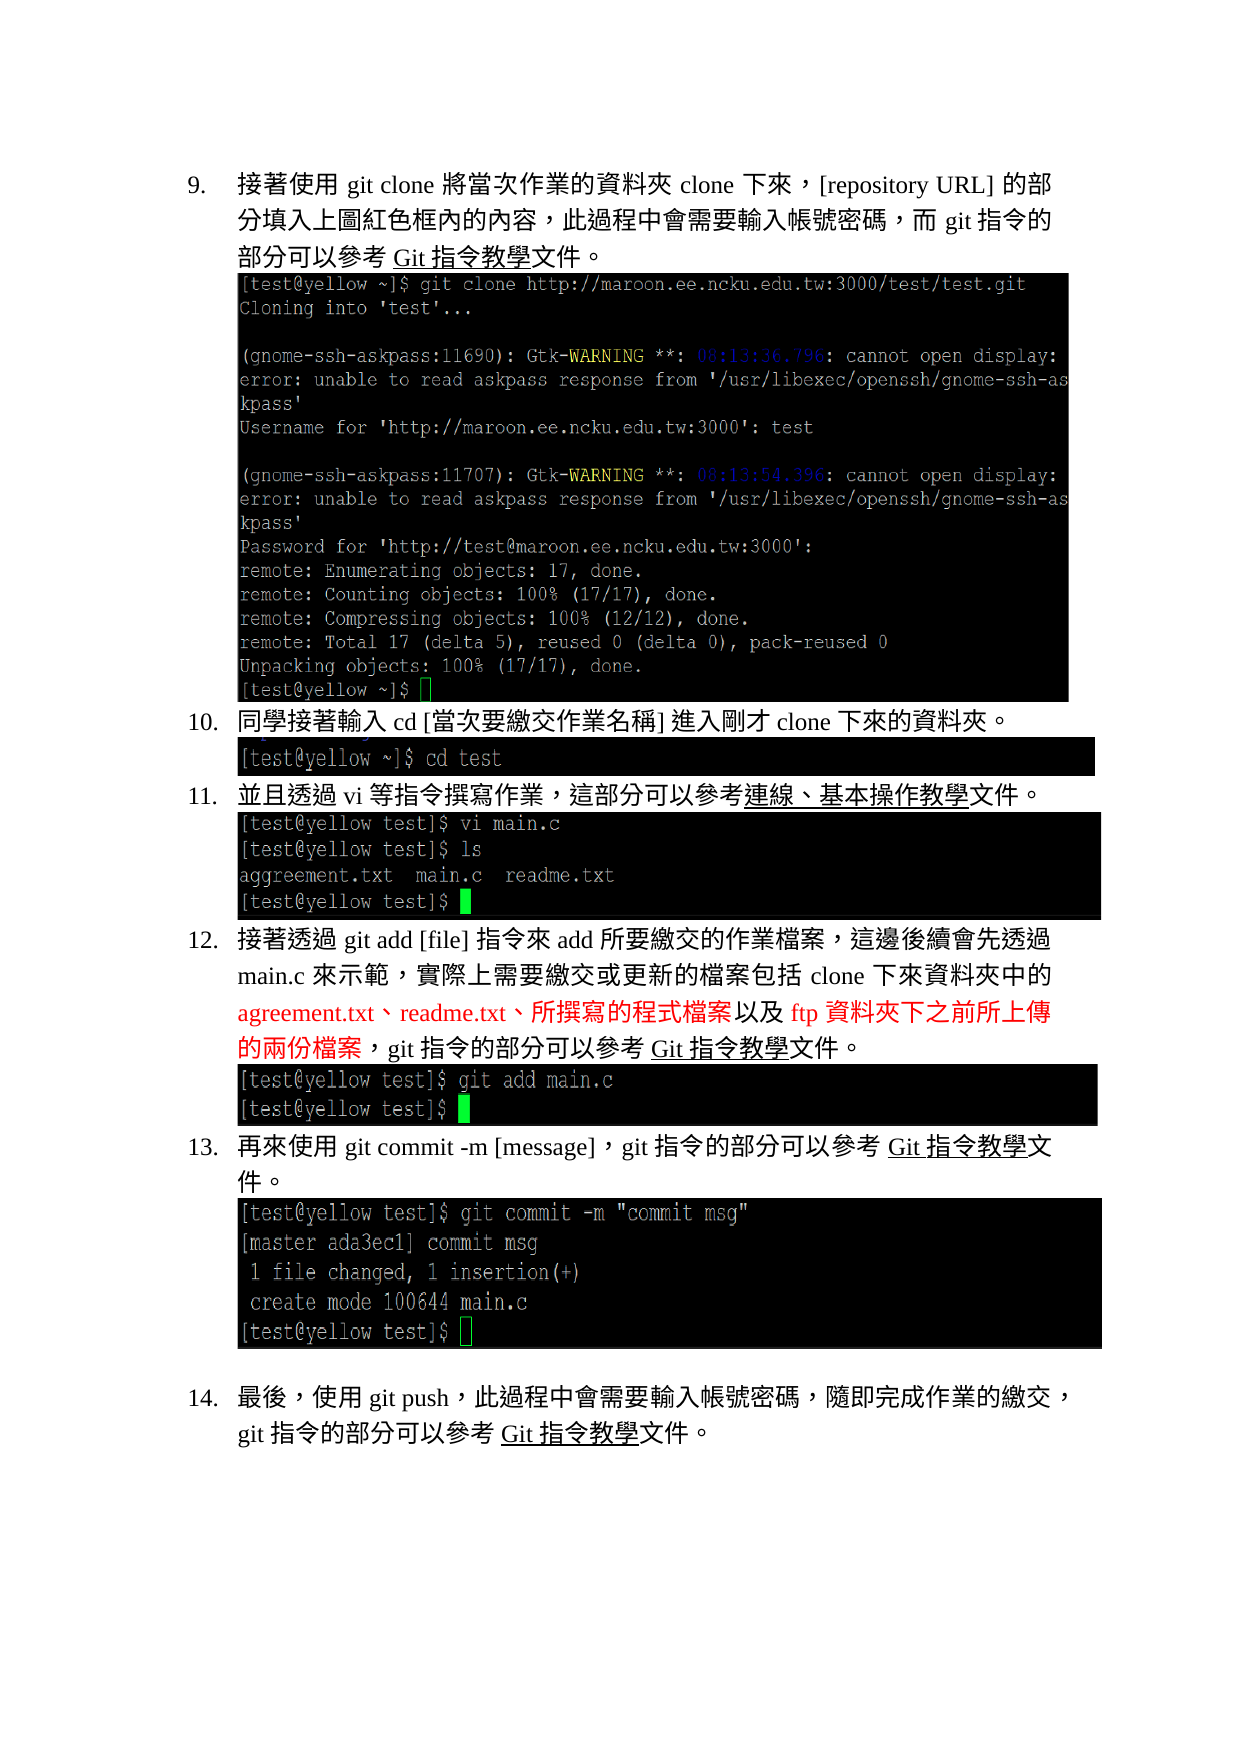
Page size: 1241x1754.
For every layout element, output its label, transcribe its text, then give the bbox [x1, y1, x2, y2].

picture [237, 1064, 1098, 1126]
list 最後，使用 git push，此過程中會需要輸入帳號密碼，隨即完成作業的繳交，git 指令的部分可以參考 Git 指令教學文件。 [187, 1377, 1053, 1450]
list 同學接著輸入 cd [當次要繳交作業名稱] 進入剛才 clone 下來的資料夾。 [187, 701, 1053, 738]
picture [237, 273, 1069, 702]
list 接著透過 git add [file] 指令來 add 所要繳交的作業檔案，這邊後續會先透過main.c 來示範，實際上需要繳交或更新的檔案包括 clone 下來資料夾中的 agreement.txt、readme.txt、所撰寫的程式檔案以及 ftp 資料夾下之前所上傳的兩份檔案，git 指令的部分可以參考 Git 指令教學文件。 [187, 919, 1053, 1064]
list 並且透過 vi 等指令撰寫作業，這部分可以參考連線、基本操作教學文件。 [187, 776, 1053, 812]
list 接著使用 git clone 將當次作業的資料夾 clone 下來，[repository URL] 的部分填入上圖紅色框內的內容，此過程中會需要輸入帳號密碼，而 git 指令的部分可以參考 Git 指令教學文件。 [187, 164, 1053, 273]
picture [237, 812, 1102, 920]
picture [237, 1198, 1102, 1349]
picture [237, 737, 1095, 776]
list 再來使用 git commit -m [message]，git 指令的部分可以參考 Git 指令教學文件。 [187, 1126, 1053, 1198]
